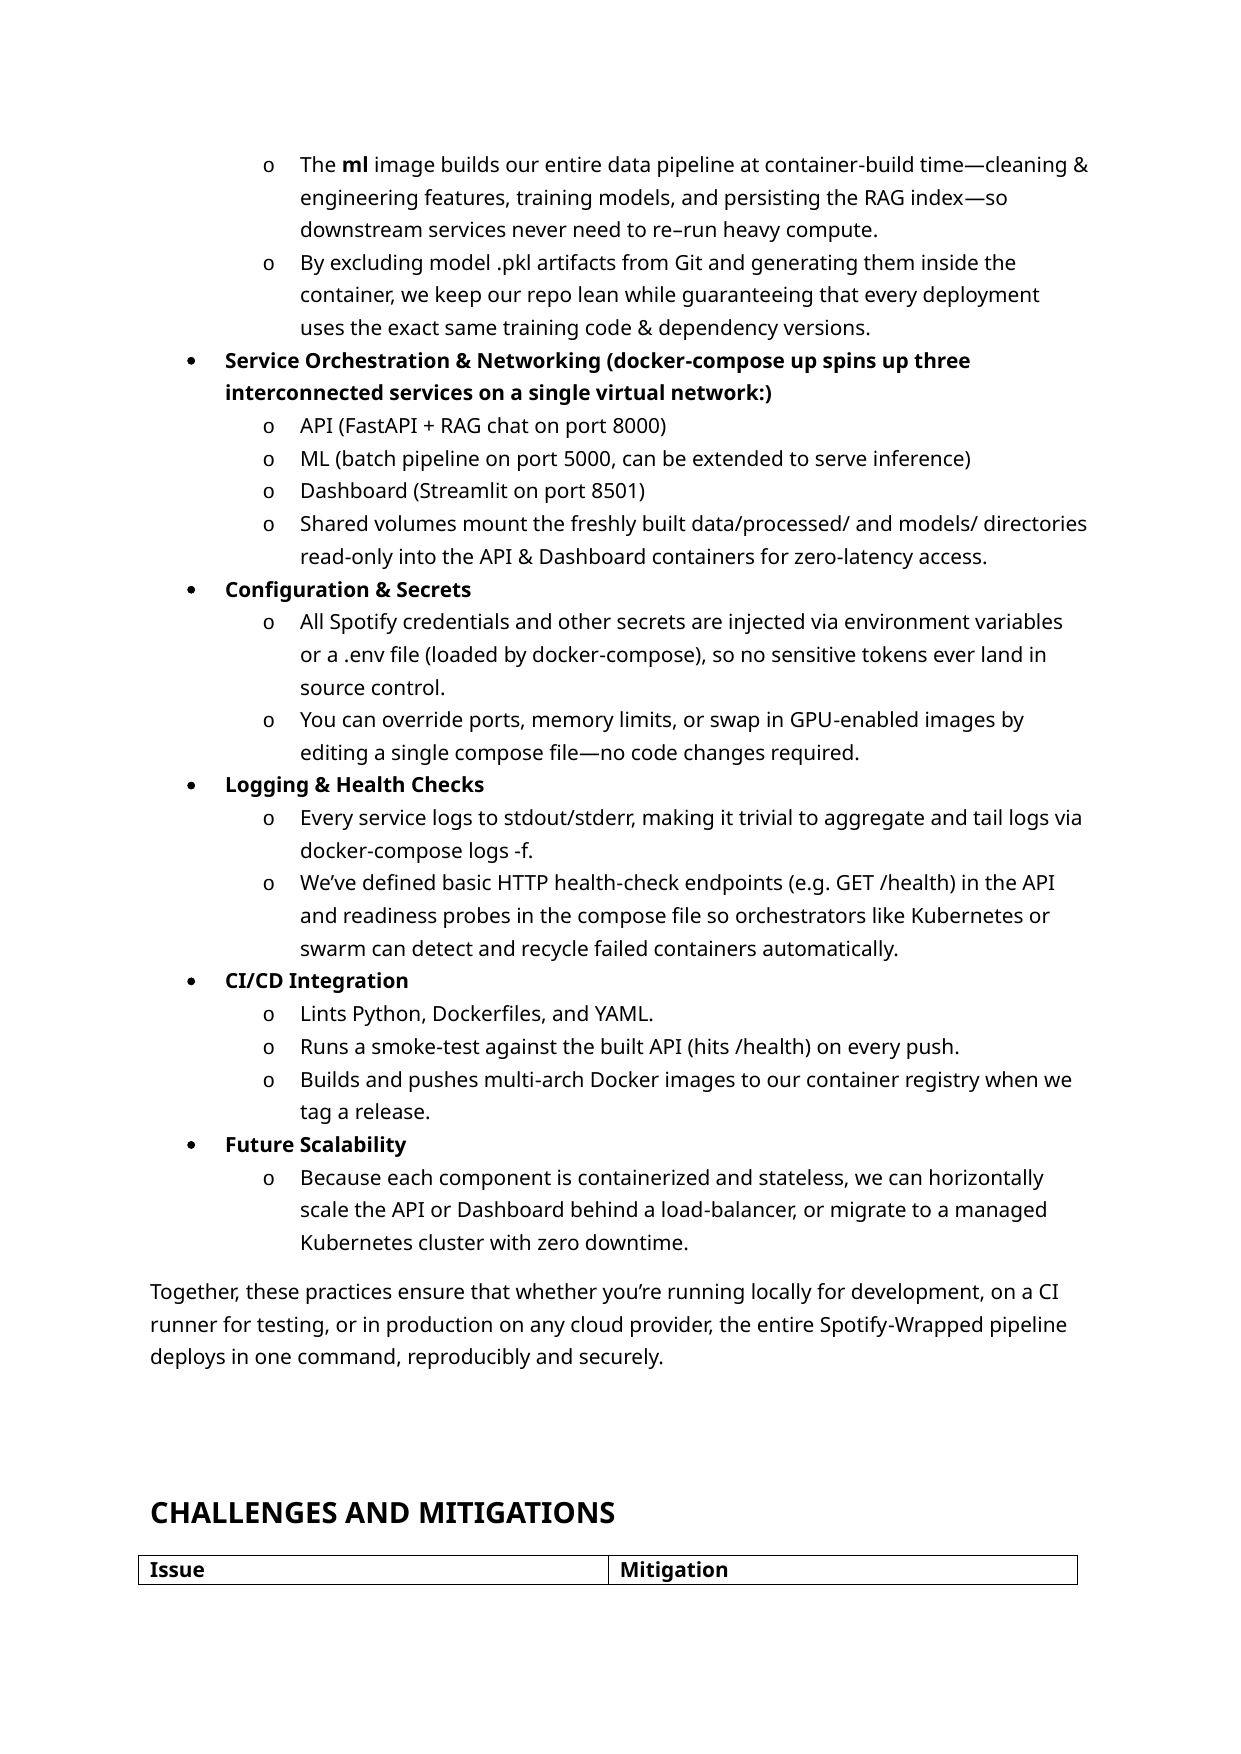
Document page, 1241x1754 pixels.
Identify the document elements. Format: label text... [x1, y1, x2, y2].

text Together, these practices ensure that whether you’re running locally for development, on a CI runner for testing, or in production on any cloud provider, the entire Spotify-Wrapped pipeline deploys in one command, reproducibly and securely. [150, 1277, 1090, 1371]
list API (FastAPI + RAG chat on port 8000) [262, 411, 1090, 439]
list Every service logs to stdout/stderr, making it trivial to aggregate and tail logs via docker-compose logs -f. [262, 803, 1090, 864]
list ML (batch pipeline on port 5000, can be extended to serve inference) [262, 444, 1090, 472]
list Service Orchestration & Networking (docker-compose up spins up three interconnected services on a single virtual network:) [187, 346, 1090, 407]
table_header Mitigation [609, 1556, 1077, 1584]
list All Spotify credentials and other secrets are injected via environment variables or a .env file (loaded by docker-compose), so no sensitive tokens ever land in source control. [262, 607, 1090, 701]
list Lints Python, Dockerfiles, and YAML. [262, 999, 1090, 1028]
list Dashboard (Streamlit on port 8501) [262, 477, 1090, 505]
list You can override ports, memory limits, or swap in GPU‐enabled images by editing a single compose file—no code changes required. [262, 705, 1090, 766]
text CHALLENGES AND MITIGATIONS [150, 1492, 1090, 1532]
table_header Issue [139, 1556, 608, 1584]
list CI/CD Integration [187, 966, 1090, 995]
list Logging & Health Checks [187, 771, 1090, 799]
list Shared volumes mount the freshly built data/processed/ and models/ directories read-only into the API & Dashboard containers for zero-latency access. [262, 509, 1090, 571]
list Future Scalability [187, 1130, 1090, 1158]
list Runs a smoke-test against the built API (hits /health) on every push. [262, 1032, 1090, 1060]
list By excluding model .pkl artifacts from Git and generating them inside the container, we keep our repo lean while guaranteeing that every deployment uses the exact same training code & dependency versions. [262, 248, 1090, 342]
list The ml image builds our entire data pipeline at container‐build time—cleaning & engineering features, training models, and persisting the RAG index—so downstream services never need to re–run heavy compute. [262, 150, 1090, 244]
list Configuration & Secrets [187, 575, 1090, 603]
list Because each component is containerized and stateless, we can horizontally scale the API or Dashboard behind a load‐balancer, or migrate to a managed Kubernetes cluster with zero downtime. [262, 1163, 1090, 1256]
list We’ve defined basic HTTP health‐check endpoints (e.g. GET /health) in the API and readiness probes in the compose file so orchestrators like Kubernetes or swarm can detect and recycle failed containers automatically. [262, 868, 1090, 962]
list Builds and pushes multi‐arch Docker images to our container registry when we tag a release. [262, 1065, 1090, 1126]
